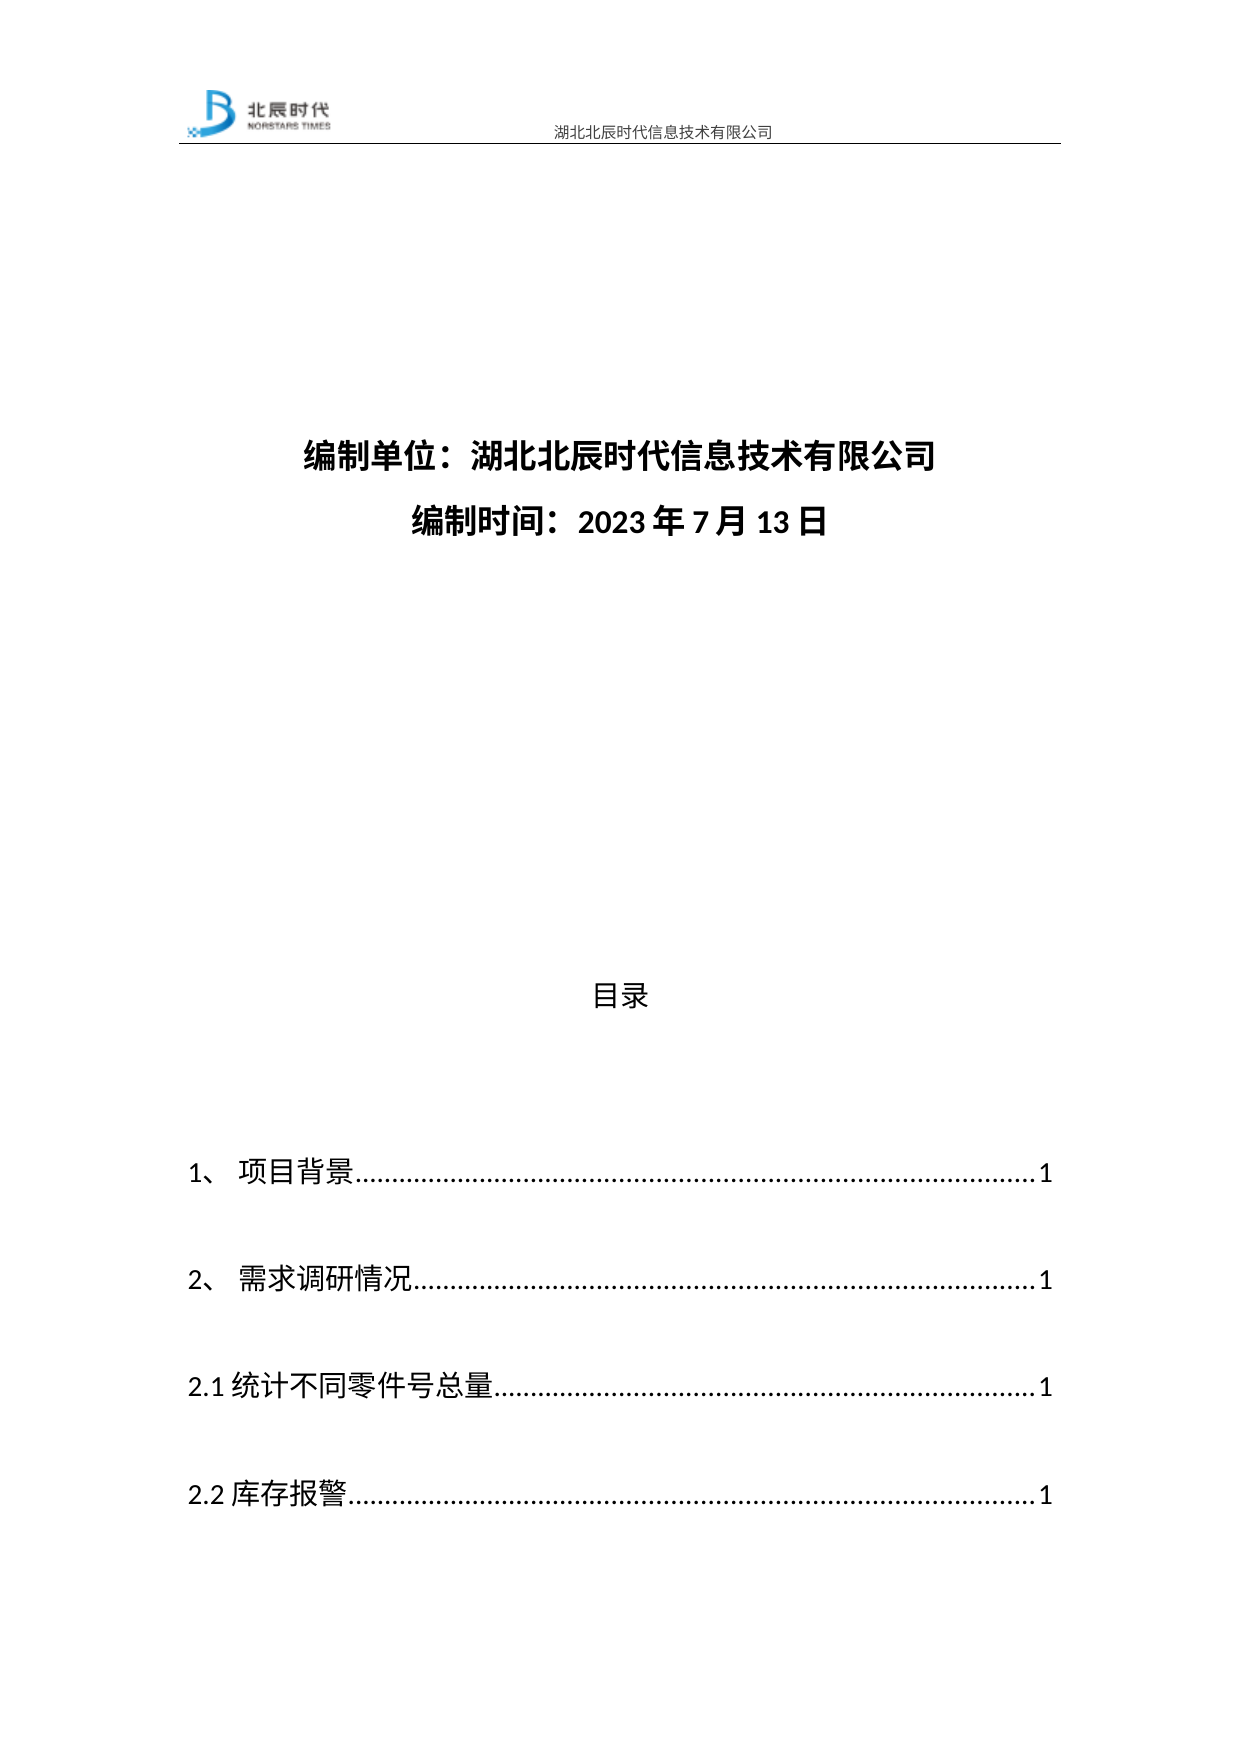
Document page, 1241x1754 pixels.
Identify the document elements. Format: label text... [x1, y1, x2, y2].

picture [187, 90, 332, 139]
text 编制单位：湖北北辰时代信息技术有限公司 [187, 422, 1053, 487]
text 编制时间：2023年7月13日 [187, 487, 1053, 552]
